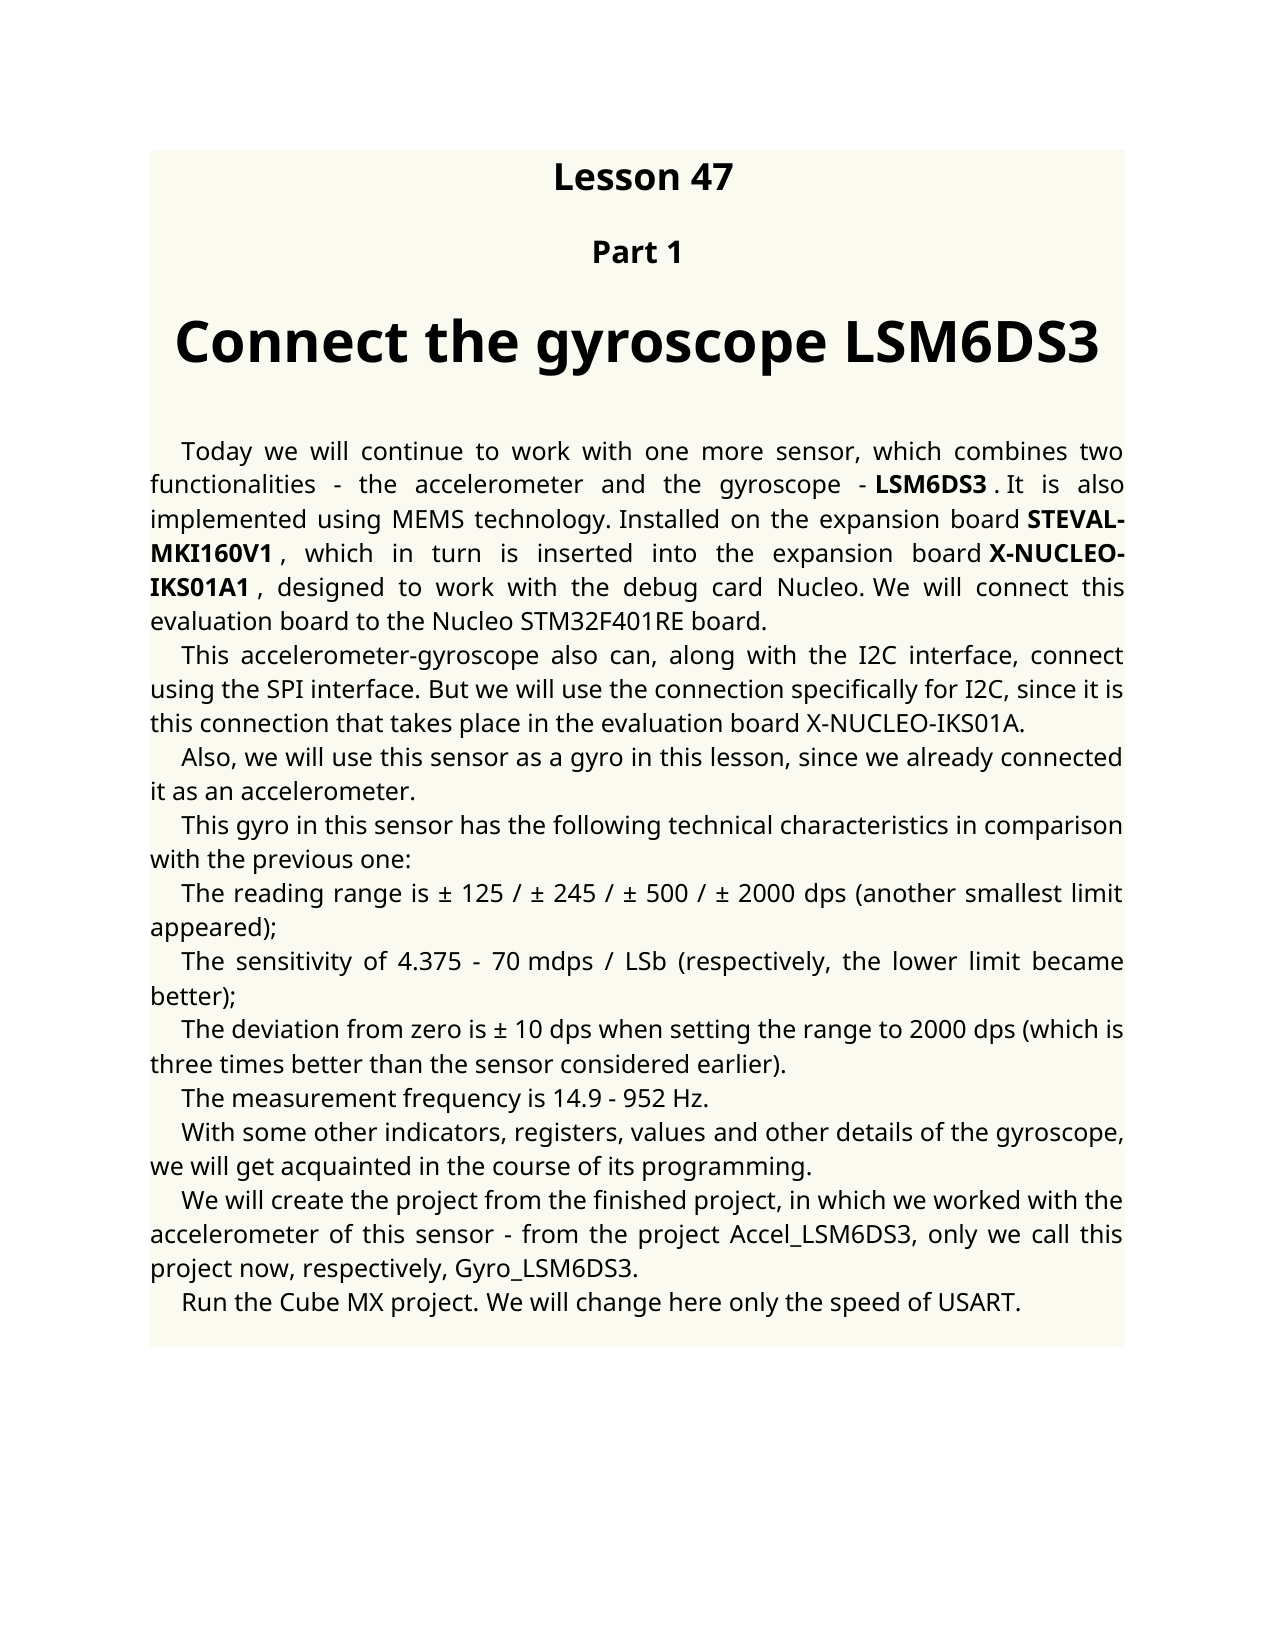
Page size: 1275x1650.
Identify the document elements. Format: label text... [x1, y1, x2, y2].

text With some other indicators, registers, values ​​and other details of the gyroscope, we will get acquainted in the course of its programming. [150, 1114, 1125, 1182]
text We will create the project from the finished project, in which we worked with the accelerometer of this sensor - from the project Accel_LSM6DS3, only we call this project now, respectively, Gyro_LSM6DS3. [150, 1182, 1125, 1285]
text Lesson 47 [150, 150, 1125, 201]
text Connect the gyroscope LSM6DS3 [150, 301, 1125, 379]
text The sensitivity of 4.375 - 70 mdps / LSb (respectively, the lower limit became better); [150, 944, 1125, 1012]
text Run the Cube MX project. We will change here only the speed of USART. [150, 1285, 1125, 1319]
text The reading range is ± 125 / ± 245 / ± 500 / ± 2000 dps (another smallest limit appeared); [150, 876, 1125, 944]
text The measurement frequency is 14.9 - 952 Hz. [150, 1080, 1125, 1114]
text Part 1 [150, 230, 1125, 272]
text The deviation from zero is ± 10 dps when setting the range to 2000 dps (which is three times better than the sensor considered earlier). [150, 1012, 1125, 1080]
text Also, we will use this sensor as a gyro in this lesson, since we already connected it as an accelerometer. [150, 740, 1125, 808]
text This gyro in this sensor has the following technical characteristics in comparison with the previous one: [150, 808, 1125, 876]
text Today we will continue to work with one more sensor, which combines two functionalities - the accelerometer and the gyroscope - LSM6DS3 . It is also implemented using MEMS technology. Installed on the expansion board STEVAL-MKI160V1 , which in turn is inserted into the expansion board X-NUCLEO-IKS01A1 , designed to work with the debug card Nucleo. We will connect this evaluation board to the Nucleo STM32F401RE board. [150, 433, 1125, 637]
text This accelerometer-gyroscope also can, along with the I2C interface, connect using the SPI interface. But we will use the connection specifically for I2C, since it is this connection that takes place in the evaluation board X-NUCLEO-IKS01A. [150, 637, 1125, 740]
